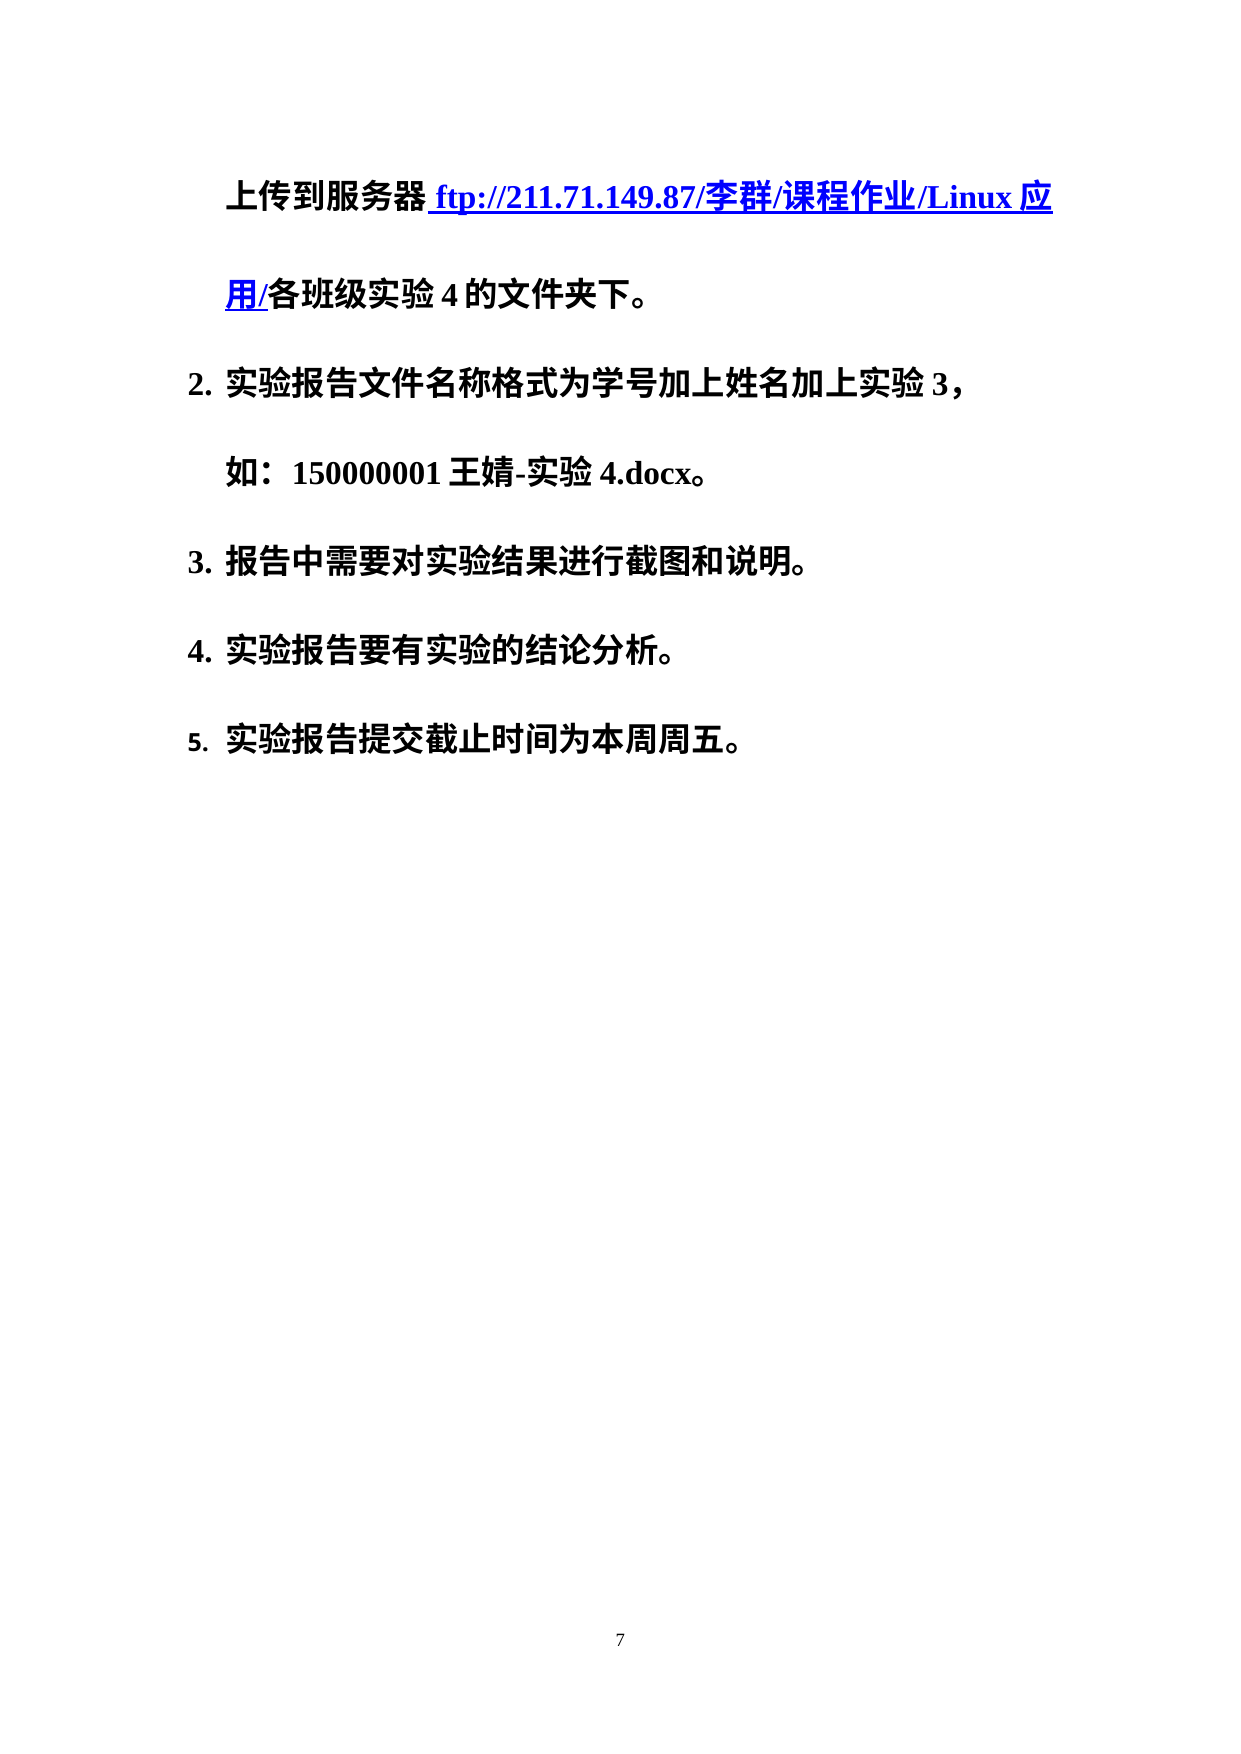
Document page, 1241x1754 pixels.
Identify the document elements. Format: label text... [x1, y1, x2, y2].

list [187, 162, 1053, 324]
list 实验报告要有实验的结论分析。 [187, 616, 1053, 681]
list 报告中需要对实验结果进行截图和说明。 [187, 527, 1053, 592]
list 实验报告文件名称格式为学号加上姓名加上实验3， [187, 348, 1053, 413]
list 实验报告提交截止时间为本周周五。 [187, 705, 1053, 770]
list 如：150000001王婧-实验4.docx。 [225, 438, 1053, 503]
